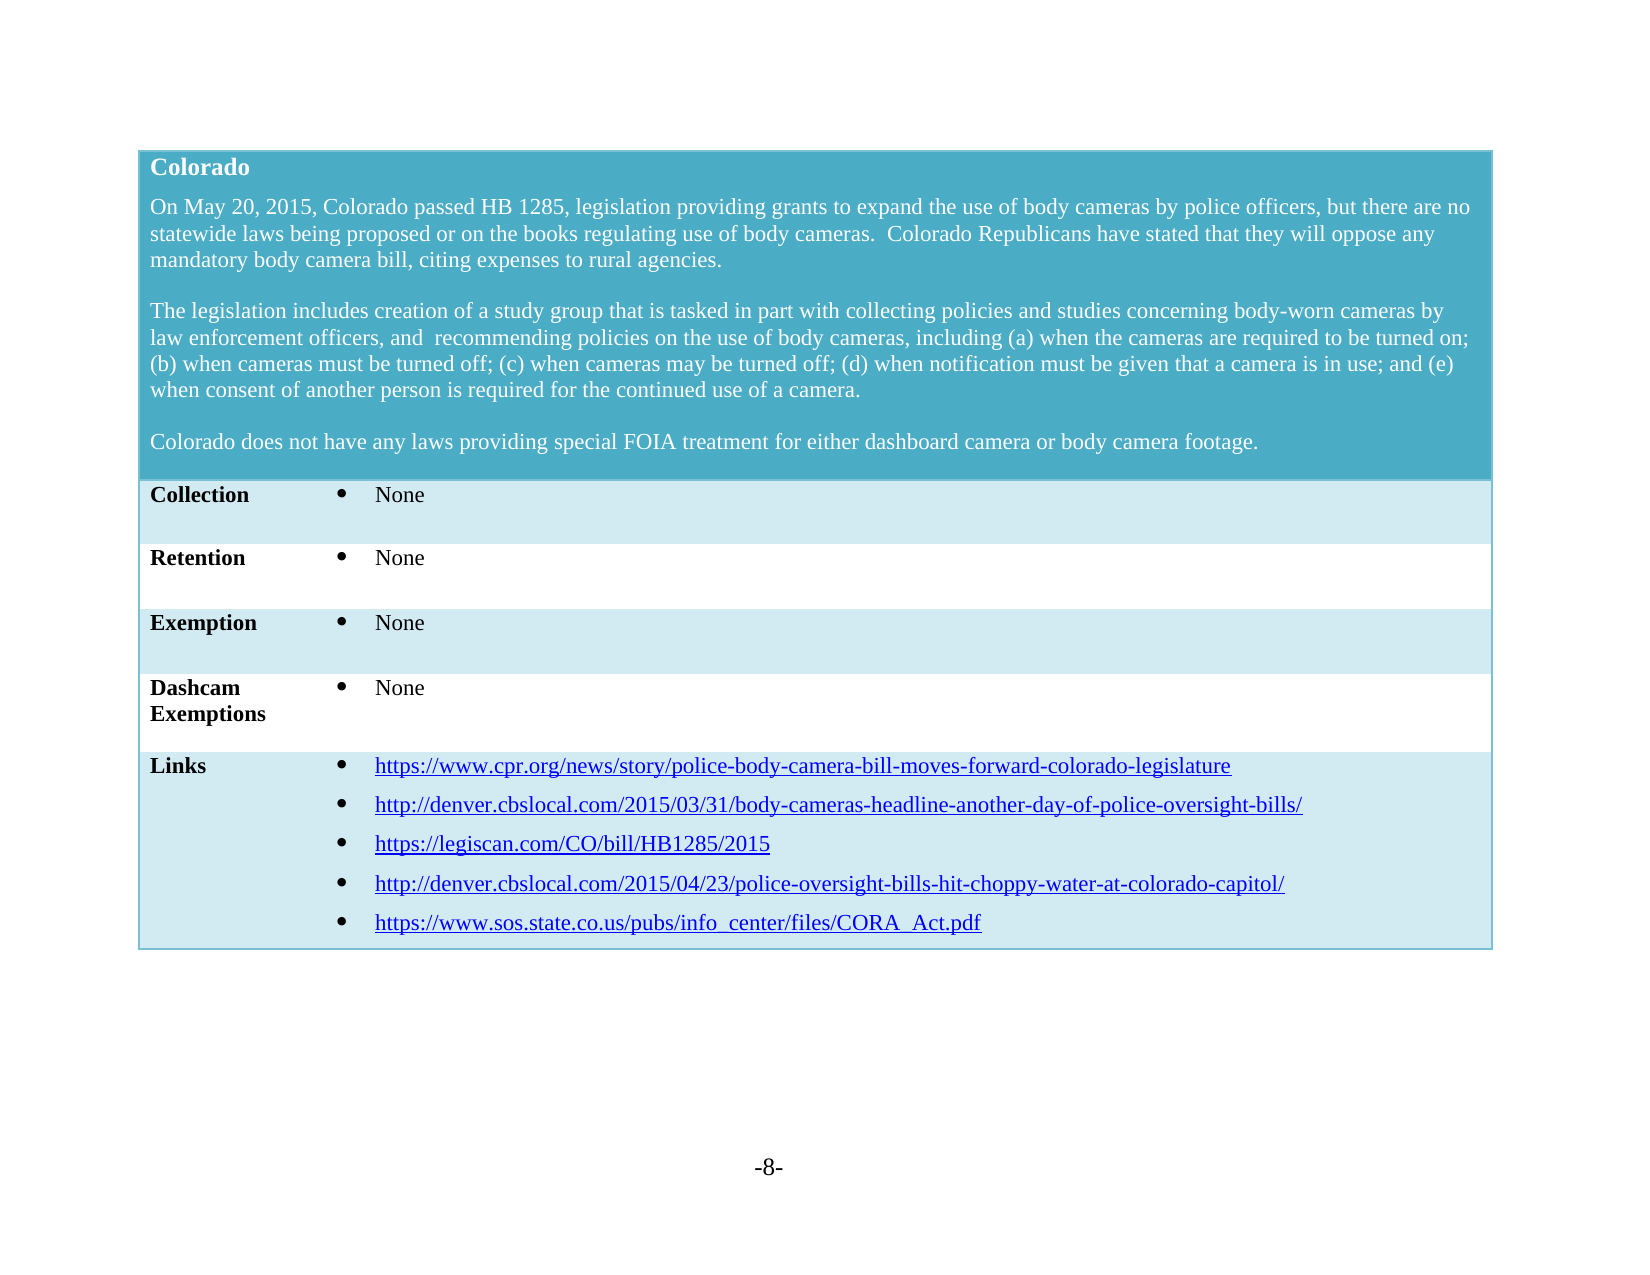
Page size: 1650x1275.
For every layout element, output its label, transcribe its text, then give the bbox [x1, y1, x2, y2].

table_cell None [289, 544, 1491, 609]
table_cell Dashcam Exemptions [140, 674, 289, 752]
table_cell Links [140, 752, 289, 948]
table_cell None [289, 674, 1491, 752]
table_cell None [289, 481, 1491, 544]
table_cell Collection [140, 481, 289, 544]
table_header Colorado On May 20, 2015, Colorado passed HB 1285, legislation providing grants to expand the use of body cameras by police officers, but there are no statewide laws being proposed or on the books regulating use of body cameras. Colorado Republicans have stated that they will oppose any mandatory body camera bill, citing expenses to rural agencies. The legislation includes creation of a study group that is tasked in part with collecting policies and studies concerning body-worn cameras by law enforcement officers, and recommending policies on the use of body cameras, including (a) when the cameras are required to be turned on; (b) when cameras must be turned off; (c) when cameras may be turned off; (d) when notification must be given that a camera is in use; and (e) when consent of another person is required for the continued use of a camera. Colorado does not have any laws providing special FOIA treatment for either dashboard camera or body camera footage. [140, 152, 1491, 479]
table_cell Exemption [140, 609, 289, 674]
table_cell https://www.cpr.org/news/story/police-body-camera-bill-moves-forward-colorado-legislature http://denver.cbslocal.com/2015/03/31/body-cameras-headline-another-day-of-police-oversight-bills/ https://legiscan.com/CO/bill/HB1285/2015 http://denver.cbslocal.com/2015/04/23/police-oversight-bills-hit-choppy-water-at-colorado-capitol/ https://www.sos.state.co.us/pubs/info_center/files/CORA_Act.pdf [289, 752, 1491, 948]
table_cell None [289, 609, 1491, 674]
table_cell Retention [140, 544, 289, 609]
